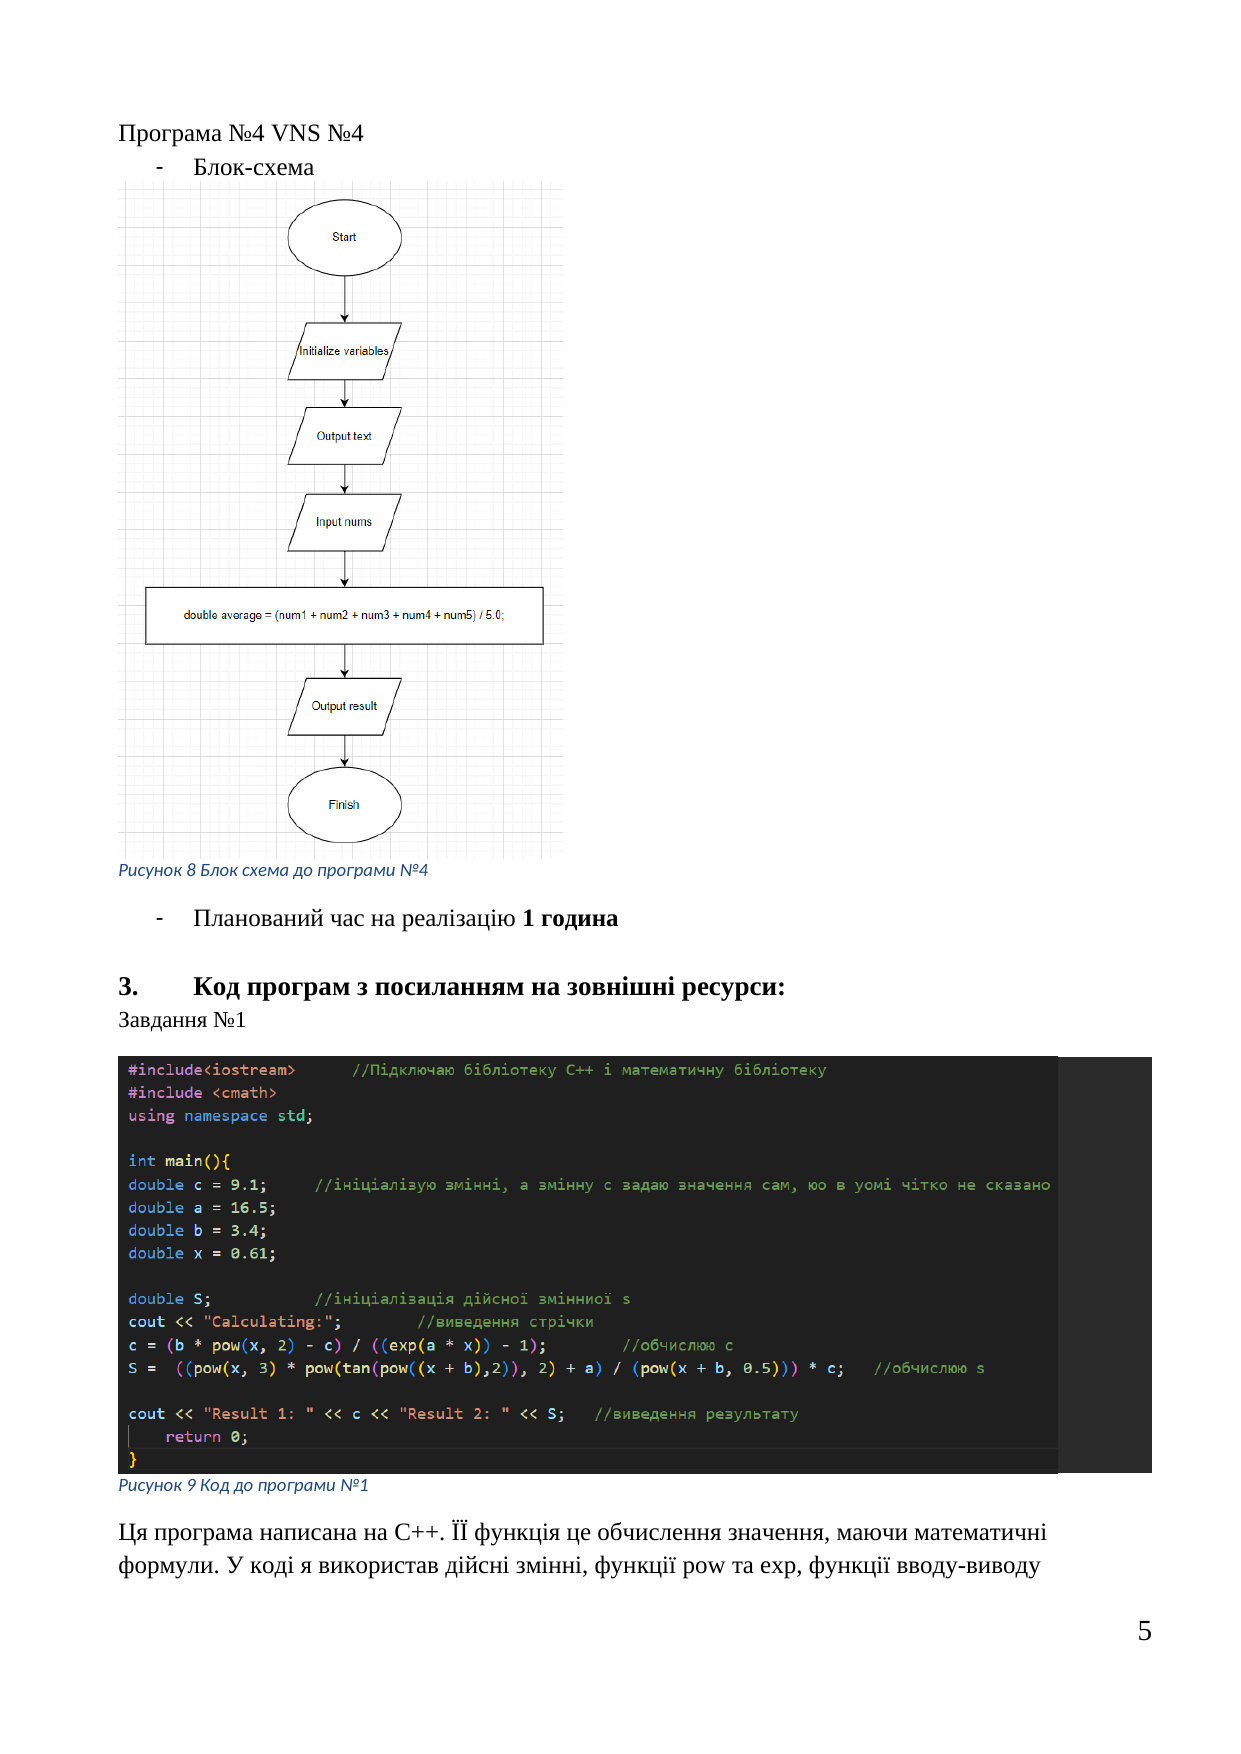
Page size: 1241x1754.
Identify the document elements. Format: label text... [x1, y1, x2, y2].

list Планований час на реалізацію 1 година [156, 902, 1152, 933]
list Блок-схема [156, 151, 1152, 182]
text Завдання №1 [118, 1006, 1152, 1032]
subtitle 3. Код програм з посиланням на зовнішні ресурси: [118, 970, 1152, 1001]
text Програма №4 VNS №4 [118, 118, 1152, 147]
picture [118, 1056, 1059, 1474]
picture [118, 181, 564, 859]
text Ця програма написана на С++. ЇЇ функція це обчислення значення, маючи математичні формули. У коді я використав дійсні змінні, функції pow та exp, функції вводу-виводу [118, 1517, 1152, 1579]
